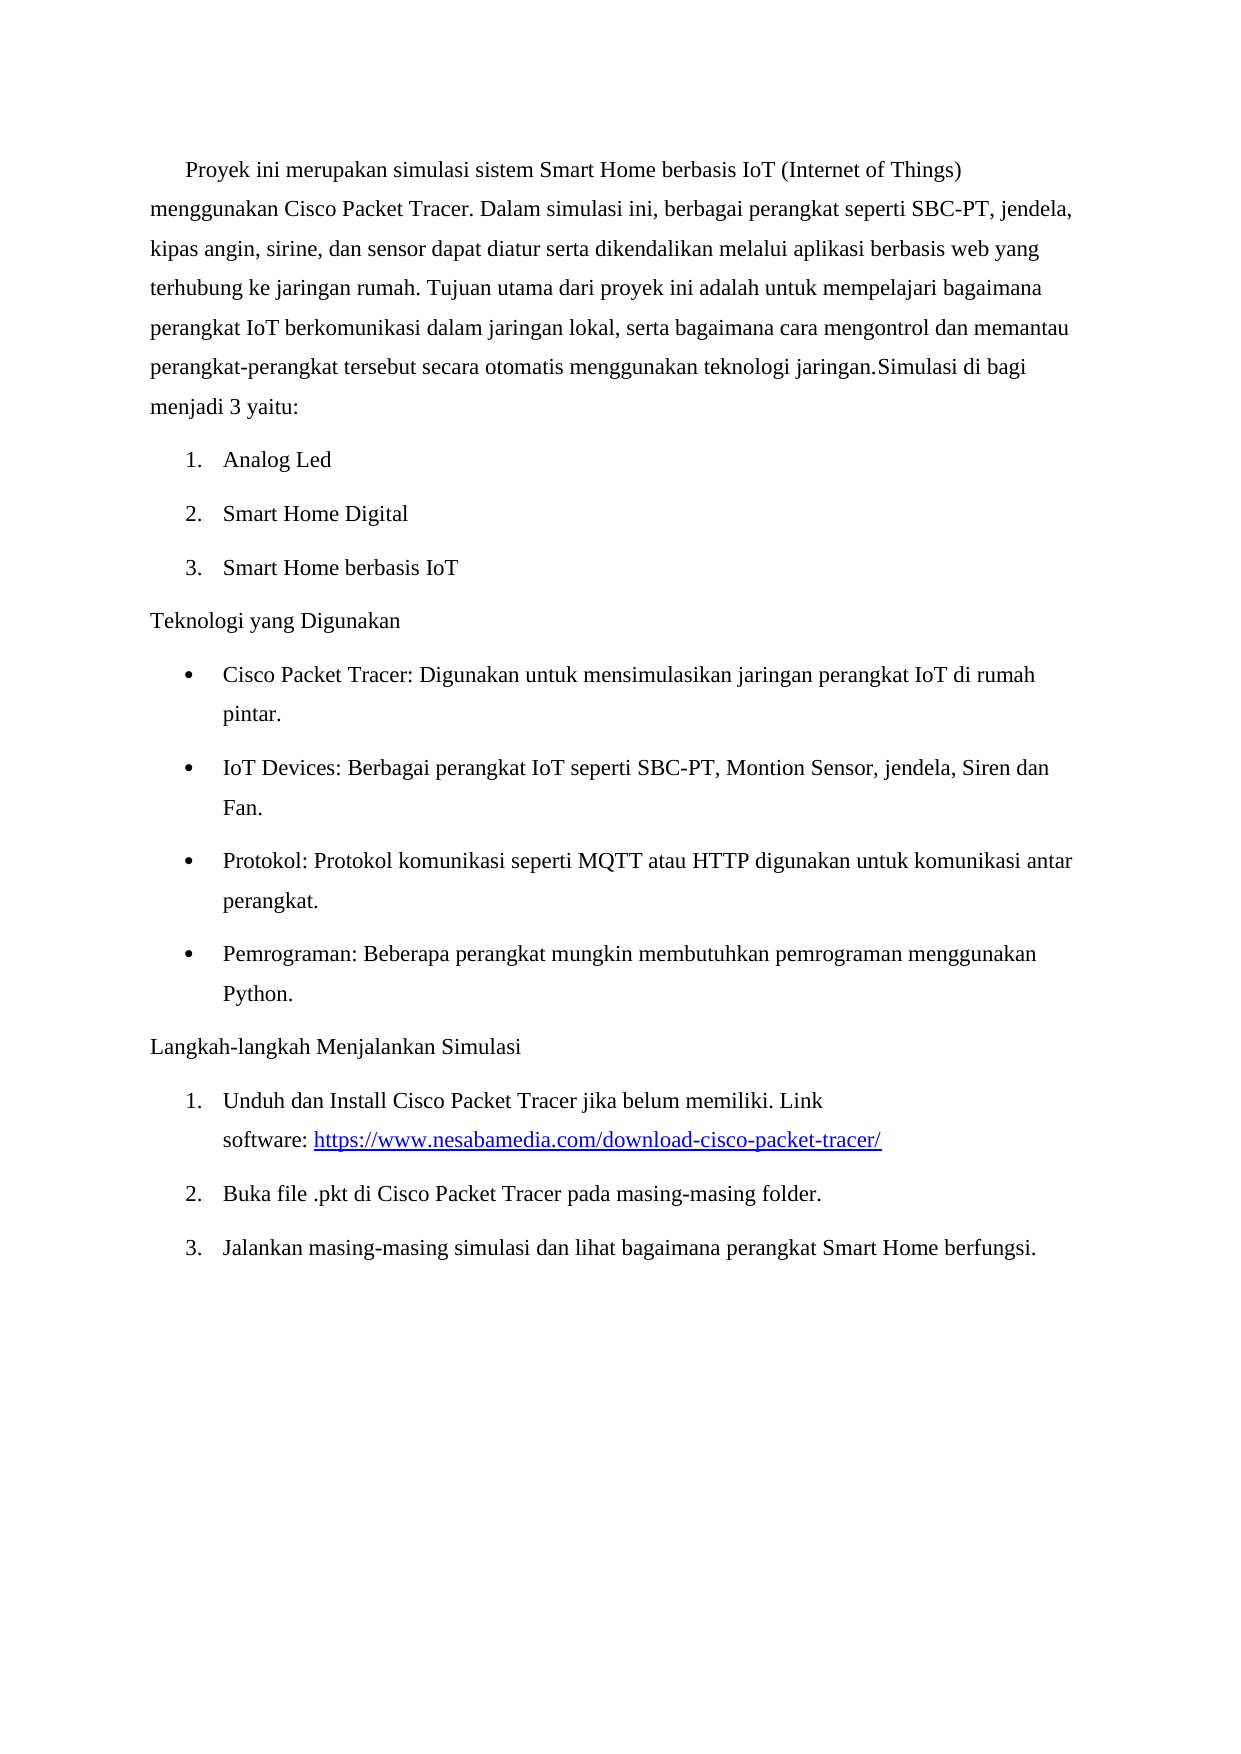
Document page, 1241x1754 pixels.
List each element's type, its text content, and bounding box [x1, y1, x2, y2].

list Jalankan masing-masing simulasi dan lihat bagaimana perangkat Smart Home berfungsi. [185, 1234, 1095, 1260]
list Pemrograman: Beberapa perangkat mungkin membutuhkan pemrograman menggunakan Python. [185, 940, 1095, 1006]
text Langkah-langkah Menjalankan Simulasi [150, 1033, 1095, 1060]
list Smart Home Digital [185, 500, 1095, 526]
list Unduh dan Install Cisco Packet Tracer jika belum memiliki. Link software: https://www.nesabamedia.com/download-cisco-packet-tracer/ [185, 1087, 1095, 1153]
list Smart Home berbasis IoT [185, 554, 1095, 580]
list Protokol: Protokol komunikasi seperti MQTT atau HTTP digunakan untuk komunikasi antar perangkat. [185, 847, 1095, 913]
list Analog Led [185, 446, 1095, 473]
list IoT Devices: Berbagai perangkat IoT seperti SBC-PT, Montion Sensor, jendela, Siren dan Fan. [185, 754, 1095, 820]
text Proyek ini merupakan simulasi sistem Smart Home berbasis IoT (Internet of Things) menggunakan Cisco Packet Tracer. Dalam simulasi ini, berbagai perangkat seperti SBC-PT, jendela, kipas angin, sirine, dan sensor dapat diatur serta dikendalikan melalui aplikasi berbasis web yang terhubung ke jaringan rumah. Tujuan utama dari proyek ini adalah untuk mempelajari bagaimana perangkat IoT berkomunikasi dalam jaringan lokal, serta bagaimana cara mengontrol dan memantau perangkat-perangkat tersebut secara otomatis menggunakan teknologi jaringan.Simulasi di bagi menjadi 3 yaitu: [150, 156, 1095, 419]
text Teknologi yang Digunakan [150, 607, 1095, 634]
list Buka file .pkt di Cisco Packet Tracer pada masing-masing folder. [185, 1180, 1095, 1207]
list Cisco Packet Tracer: Digunakan untuk mensimulasikan jaringan perangkat IoT di rumah pintar. [185, 661, 1095, 727]
